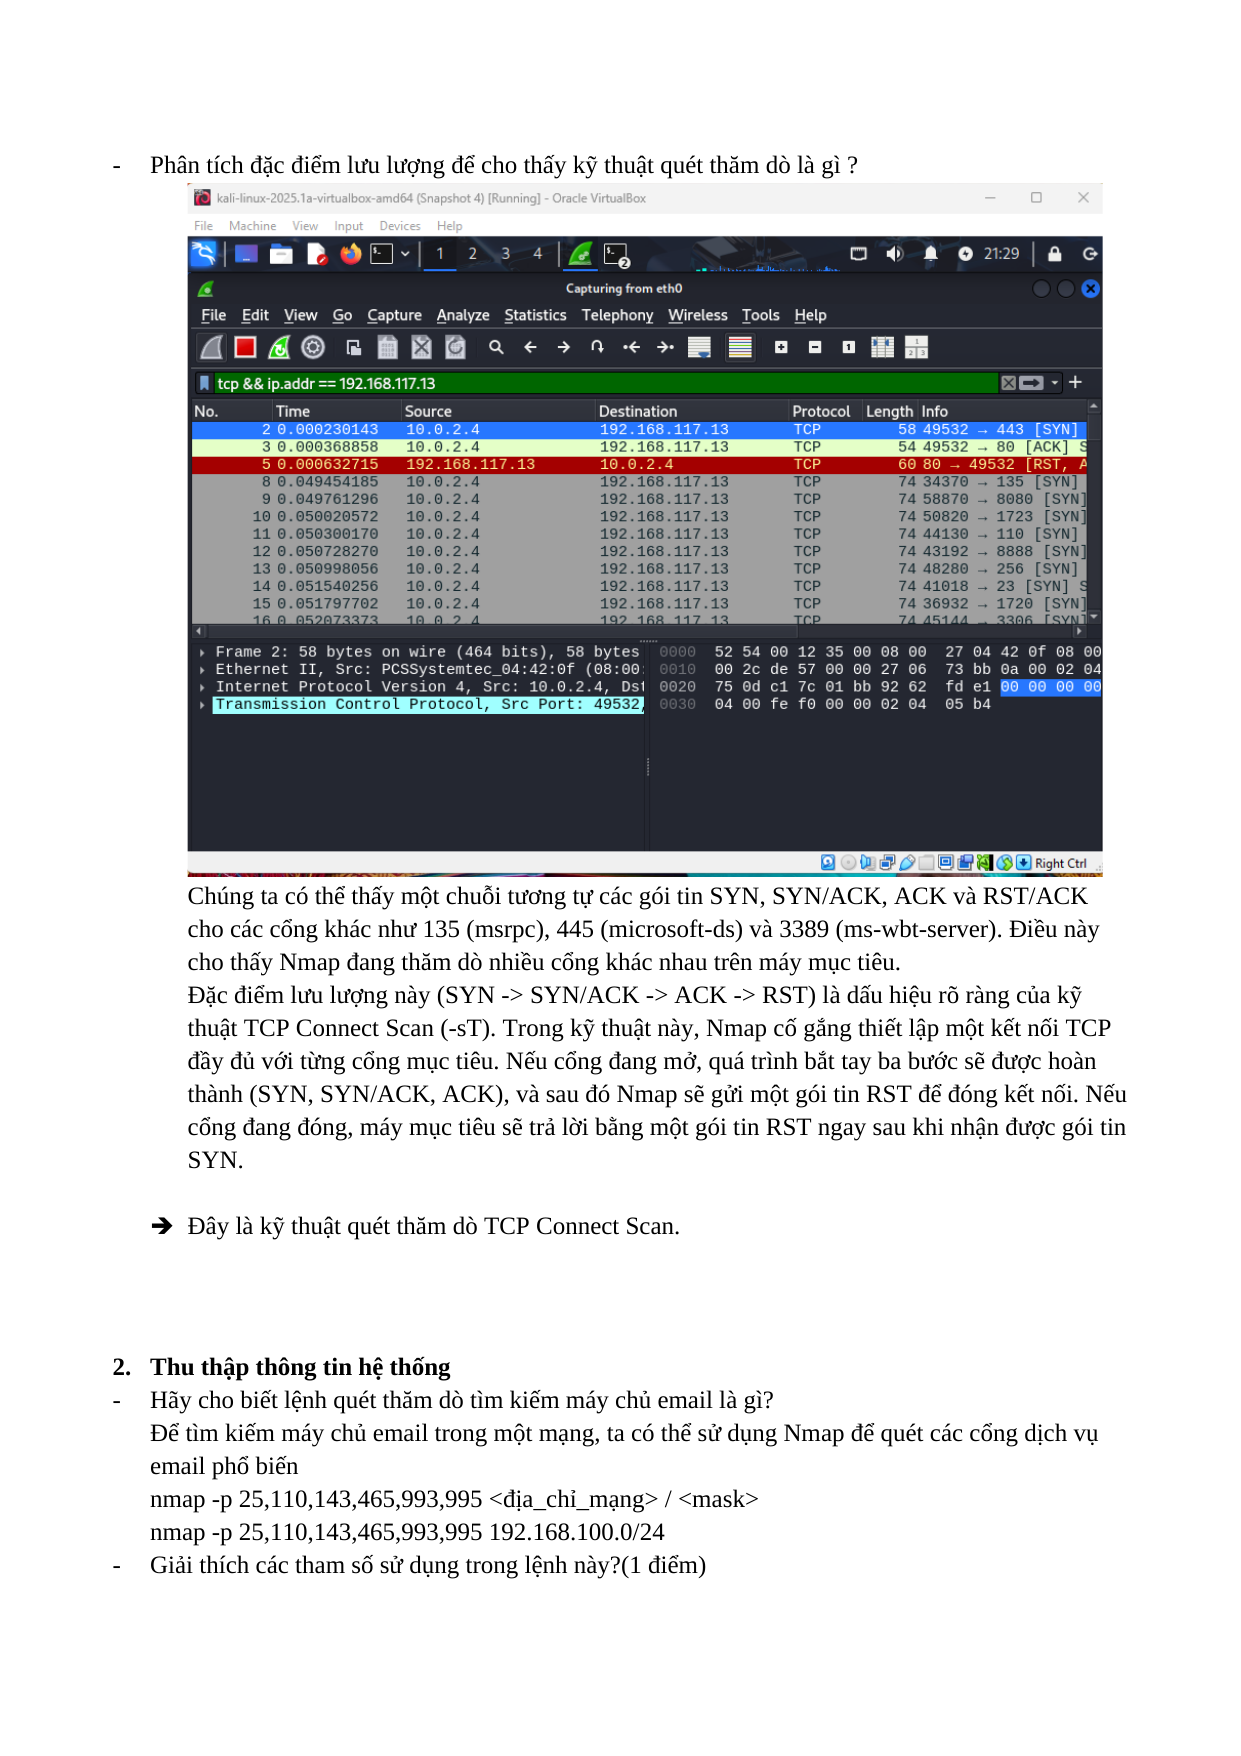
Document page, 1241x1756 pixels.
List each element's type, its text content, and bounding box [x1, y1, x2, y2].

list Thu thập thông tin hệ thống [112, 1352, 1128, 1381]
list Để tìm kiếm máy chủ email trong một mạng, ta có thể sử dụng Nmap để quét các cổng dịch vụ email phổ biến [150, 1418, 1128, 1480]
list Phân tích đặc điểm lưu lượng để cho thấy kỹ thuật quét thăm dò là gì ? [112, 150, 1128, 179]
list Giải thích các tham số sử dụng trong lệnh này?(1 điểm) [112, 1550, 1128, 1579]
picture [187, 183, 1103, 877]
list Hãy cho biết lệnh quét thăm dò tìm kiếm máy chủ email là gì? [112, 1385, 1128, 1414]
list Đặc điểm lưu lượng này (SYN -> SYN/ACK -> ACK -> RST) là dấu hiệu rõ ràng của kỹ thuật TCP Connect Scan (-sT). Trong kỹ thuật này, Nmap cố gắng thiết lập một kết nối TCP đầy đủ với từng cổng mục tiêu. Nếu cổng đang mở, quá trình bắt tay ba bước sẽ được hoàn thành (SYN, SYN/ACK, ACK), và sau đó Nmap sẽ gửi một gói tin RST để đóng kết nối. Nếu cổng đang đóng, máy mục tiêu sẽ trả lời bằng một gói tin RST ngay sau khi nhận được gói tin SYN. [187, 980, 1128, 1174]
list Chúng ta có thể thấy một chuỗi tương tự các gói tin SYN, SYN/ACK, ACK và RST/ACK cho các cổng khác như 135 (msrpc), 445 (microsoft-ds) và 3389 (ms-wbt-server). Điều này cho thấy Nmap đang thăm dò nhiều cổng khác nhau trên máy mục tiêu. [187, 881, 1128, 976]
list nmap -p 25,110,143,465,993,995 192.168.100.0/24 [150, 1517, 1128, 1546]
list nmap -p 25,110,143,465,993,995 <địa_chỉ_mạng> / <mask> [150, 1484, 1128, 1513]
list Đây là kỹ thuật quét thăm dò TCP Connect Scan. [150, 1211, 1128, 1240]
